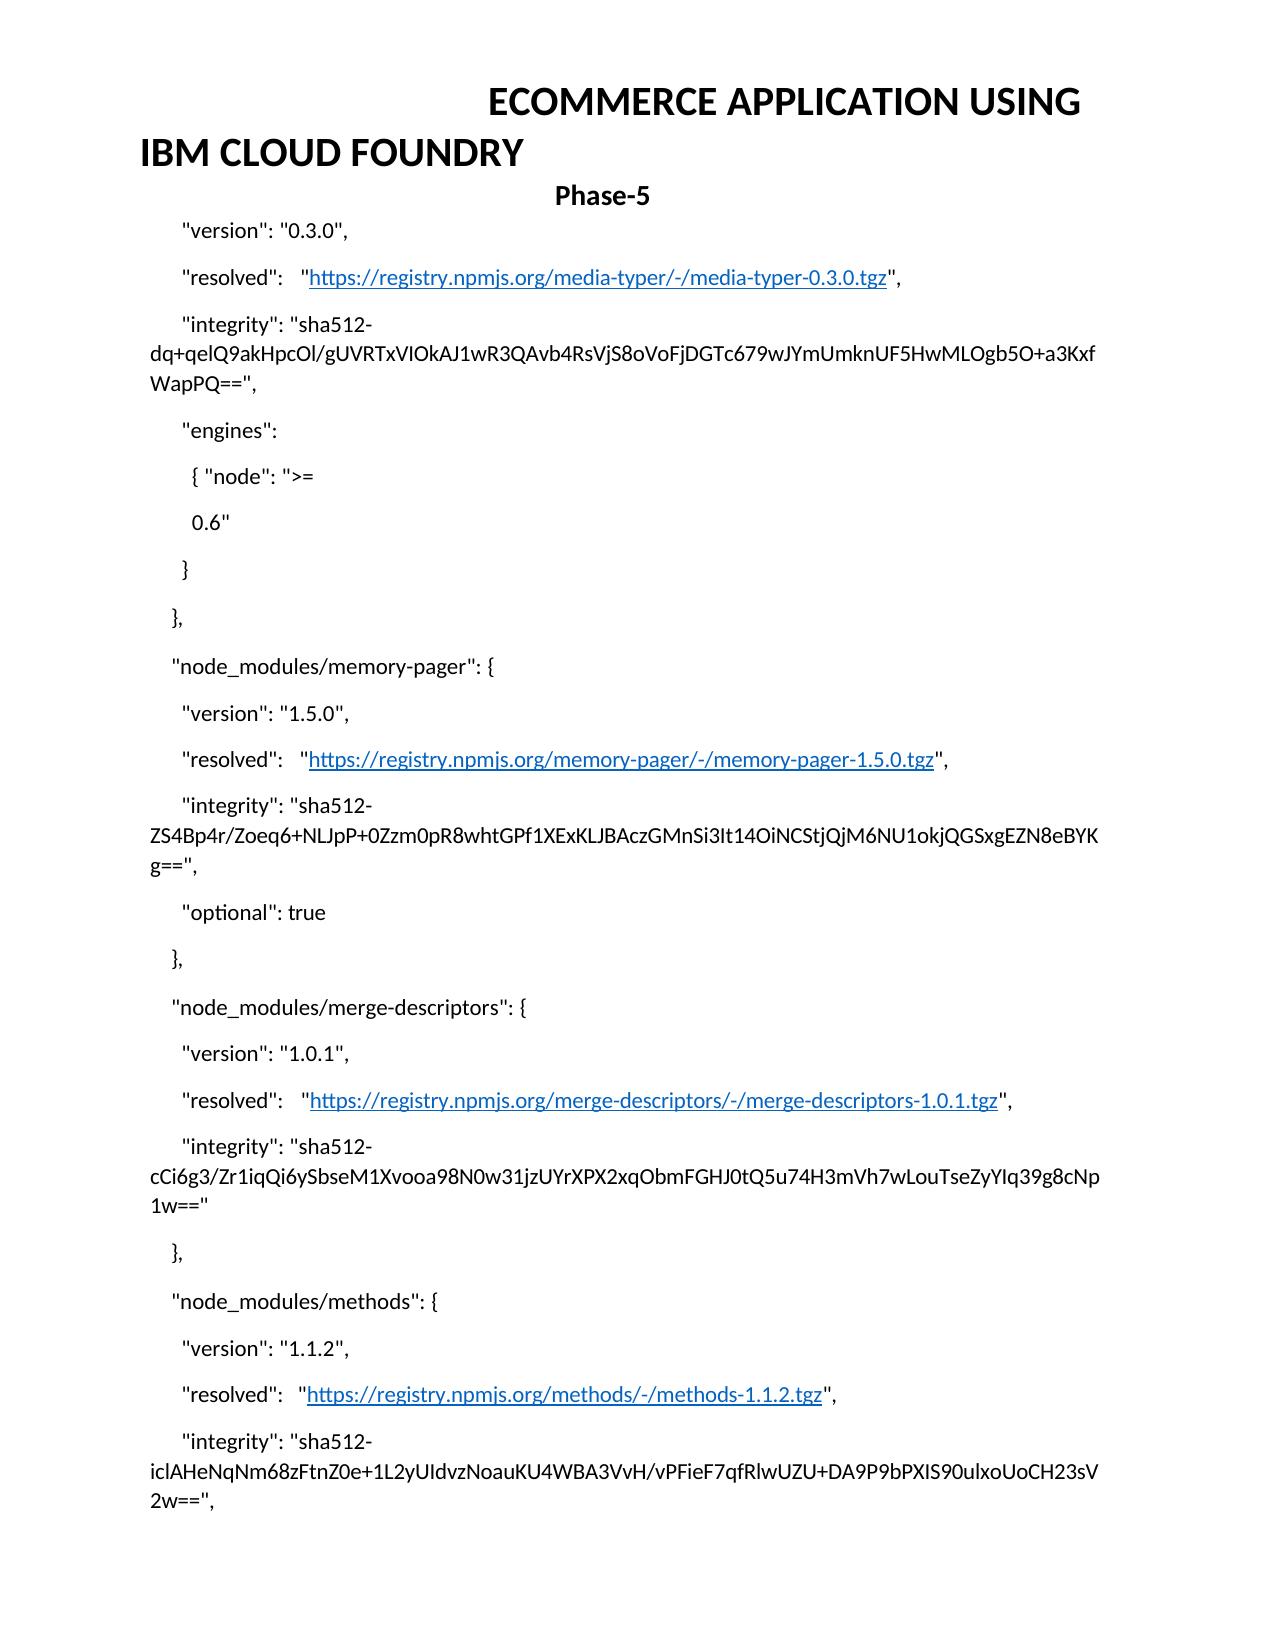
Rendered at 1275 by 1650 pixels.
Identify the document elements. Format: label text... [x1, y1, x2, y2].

text "node_modules/memory-pager": { "version": "1.5.0", [171, 652, 495, 727]
text "node_modules/methods": { "version": "1.1.2", [171, 1287, 439, 1362]
text }, [171, 1238, 1135, 1266]
text "optional": true [181, 898, 1135, 926]
text "resolved": "https://registry.npmjs.org/merge-descriptors/-/merge-descriptors-1.0.1.tgz", [181, 1086, 1135, 1114]
text "node_modules/merge-descriptors": { "version": "1.0.1", [171, 993, 527, 1067]
text }, [171, 603, 1135, 631]
text "integrity": "sha512- cCi6g3/Zr1iqQi6ySbseM1Xvooa98N0w31jzUYrXPX2xqObmFGHJ0tQ5u74H3mVh7wLouTseZyYIq39g8cNp 1w==" [150, 1132, 1135, 1220]
text }, [171, 944, 1135, 972]
text "version": "0.3.0", [181, 217, 1135, 244]
text "engines": { "node": ">= 0.6" [181, 416, 345, 536]
text "integrity": "sha512- ZS4Bp4r/Zoeq6+NLJpP+0Zzm0pR8whtGPf1XExKLJBAczGMnSi3It14OiNCStjQjM6NU1okjQGSxgEZN8eBYK g==", [150, 792, 1135, 879]
text "integrity": "sha512- dq+qelQ9akHpcOl/gUVRTxVIOkAJ1wR3QAvb4RsVjS8oVoFjDGTc679wJYmUmknUF5HwMLOgb5O+a3Kxf WapPQ==", [150, 310, 1100, 397]
text "integrity": "sha512- iclAHeNqNm68zFtnZ0e+1L2yUIdvzNoauKU4WBA3VvH/vPFieF7qfRlwUZU+DA9P9bPXIS90ulxoUoCH23sV 2w==", [150, 1427, 1135, 1514]
text } [181, 555, 1135, 583]
text "resolved": "https://registry.npmjs.org/media-typer/-/media-typer-0.3.0.tgz", [181, 263, 1135, 291]
text "resolved": "https://registry.npmjs.org/memory-pager/-/memory-pager-1.5.0.tgz", [181, 745, 1135, 773]
text "resolved": "https://registry.npmjs.org/methods/-/methods-1.1.2.tgz", [181, 1381, 1135, 1408]
